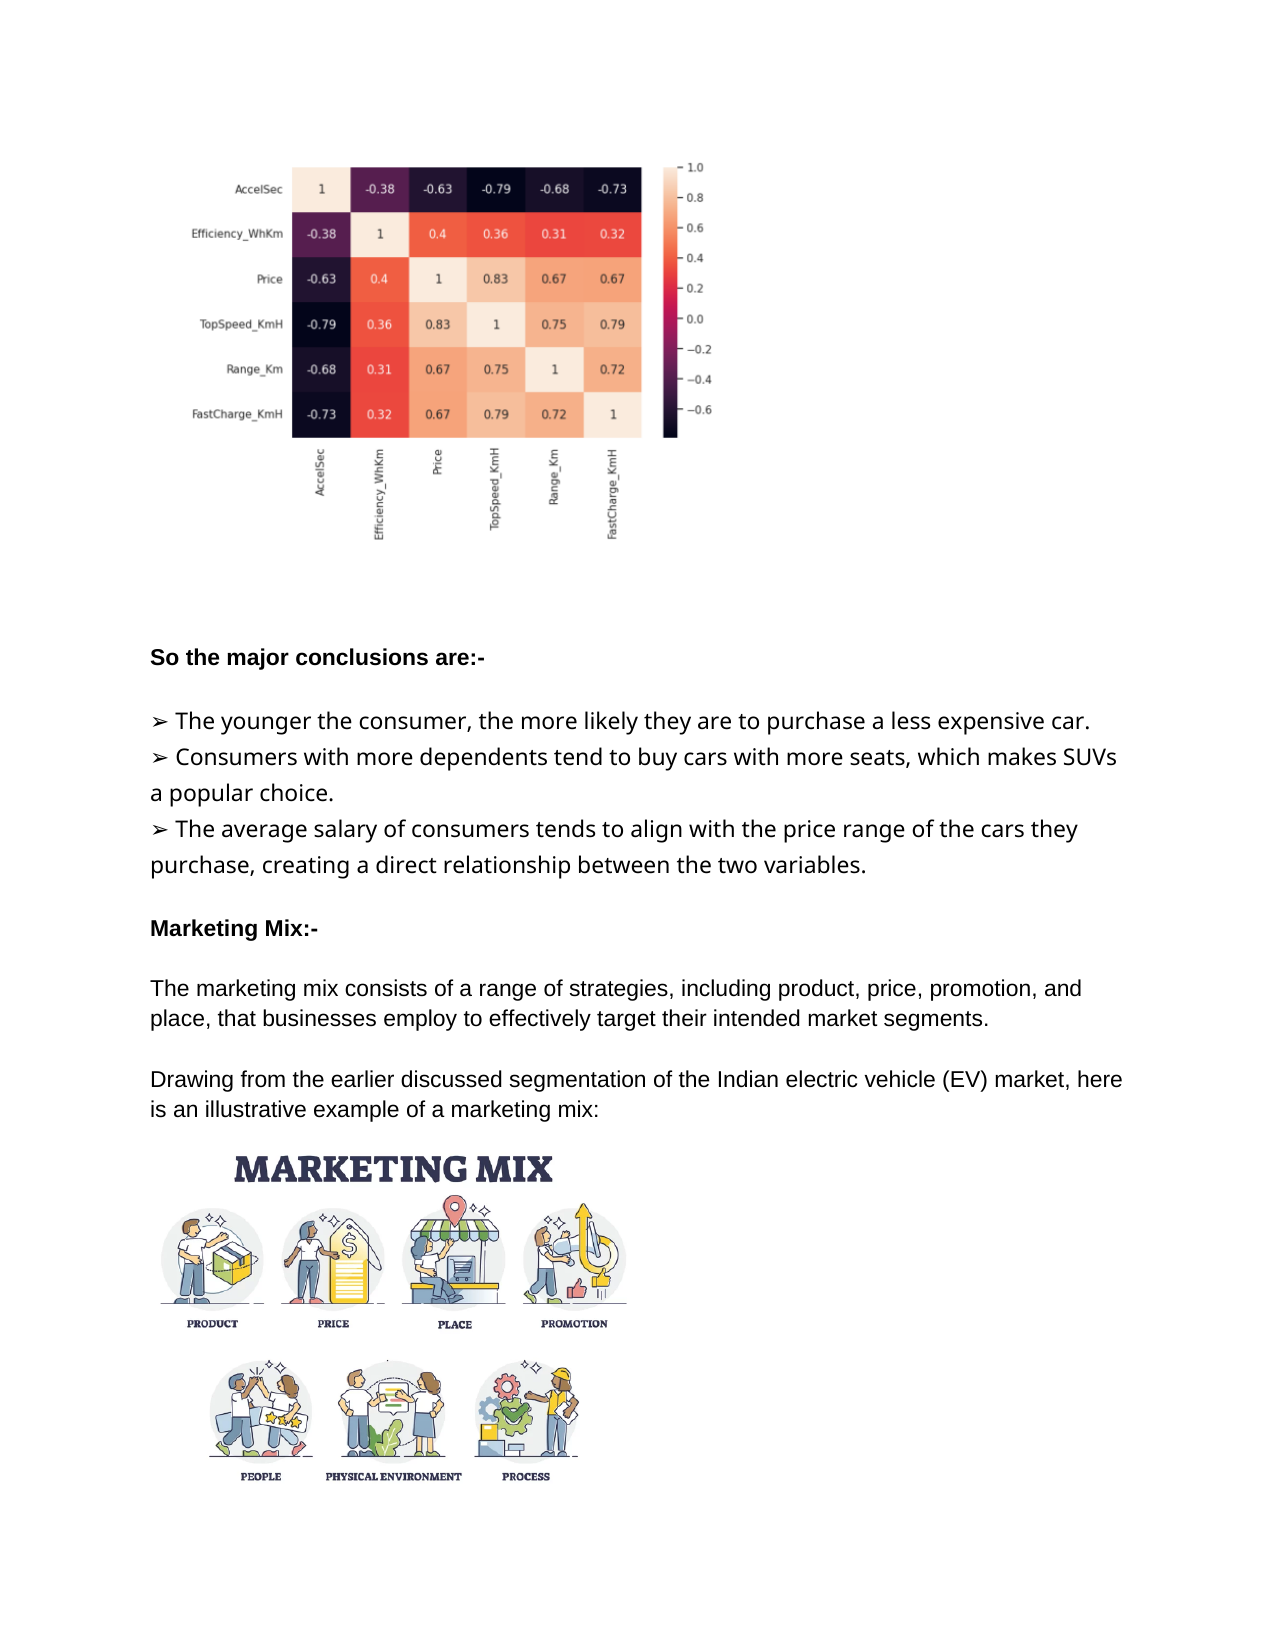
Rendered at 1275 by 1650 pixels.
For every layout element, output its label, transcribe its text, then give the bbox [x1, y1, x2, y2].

text The marketing mix consists of a range of strategies, including product, price, promotion, and place, that businesses employ to effectively target their intended market segments. [150, 975, 1125, 1032]
picture [150, 150, 767, 550]
text So the major conclusions are:- [150, 644, 1125, 671]
text ➢ The younger the consumer, the more likely they are to purchase a less expensive car. [150, 705, 1125, 736]
text ➢ The average salary of consumers tends to align with the price range of the cars they purchase, creating a direct relationship between the two variables. [150, 813, 1125, 880]
text ➢ Consumers with more dependents tend to buy cars with more seats, which makes SUVs a popular choice. [150, 741, 1125, 808]
text Marketing Mix:- [150, 915, 1125, 941]
picture [150, 1126, 636, 1489]
text Drawing from the earlier discussed segmentation of the Indian electric vehicle (EV) market, here is an illustrative example of a marketing mix: [150, 1066, 1125, 1122]
